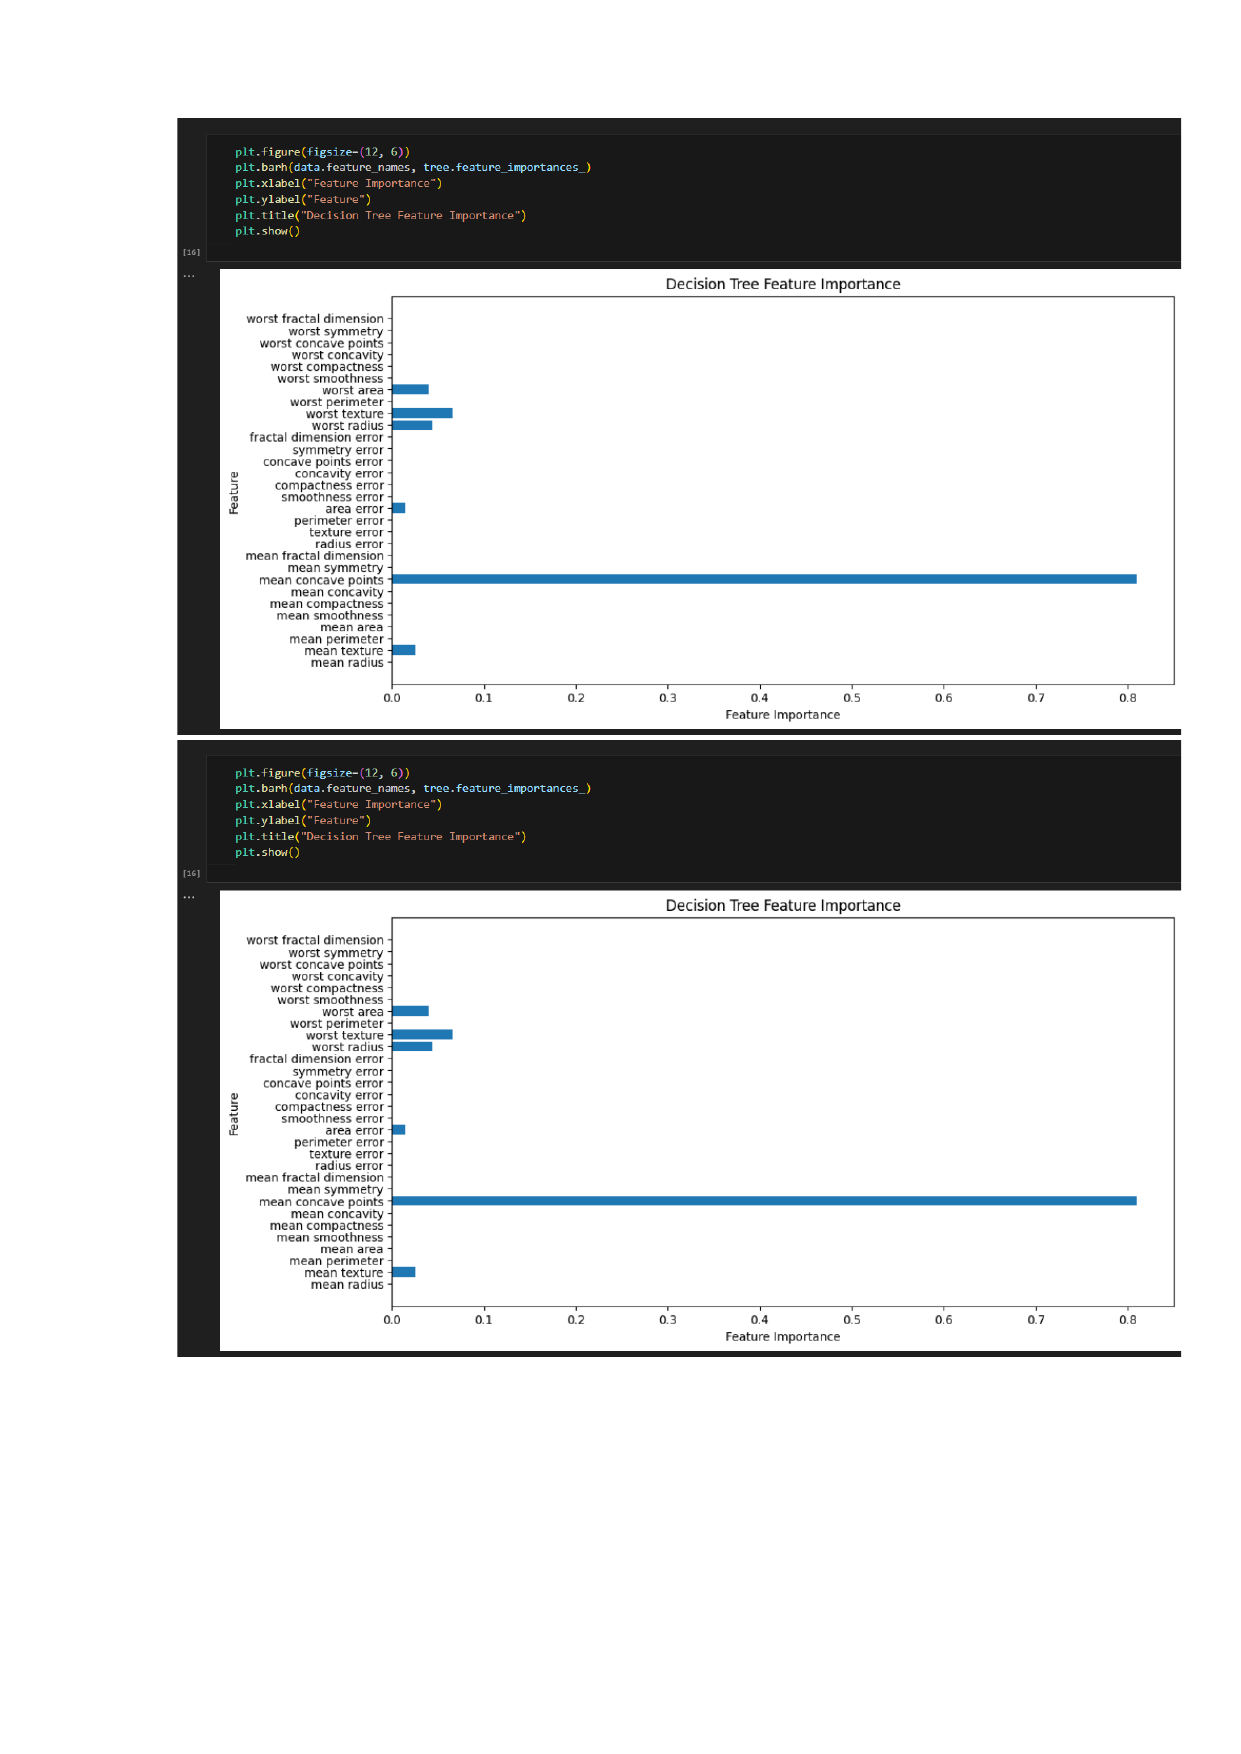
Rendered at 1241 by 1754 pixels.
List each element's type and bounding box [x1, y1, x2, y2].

picture [177, 118, 1182, 735]
picture [177, 740, 1182, 1357]
